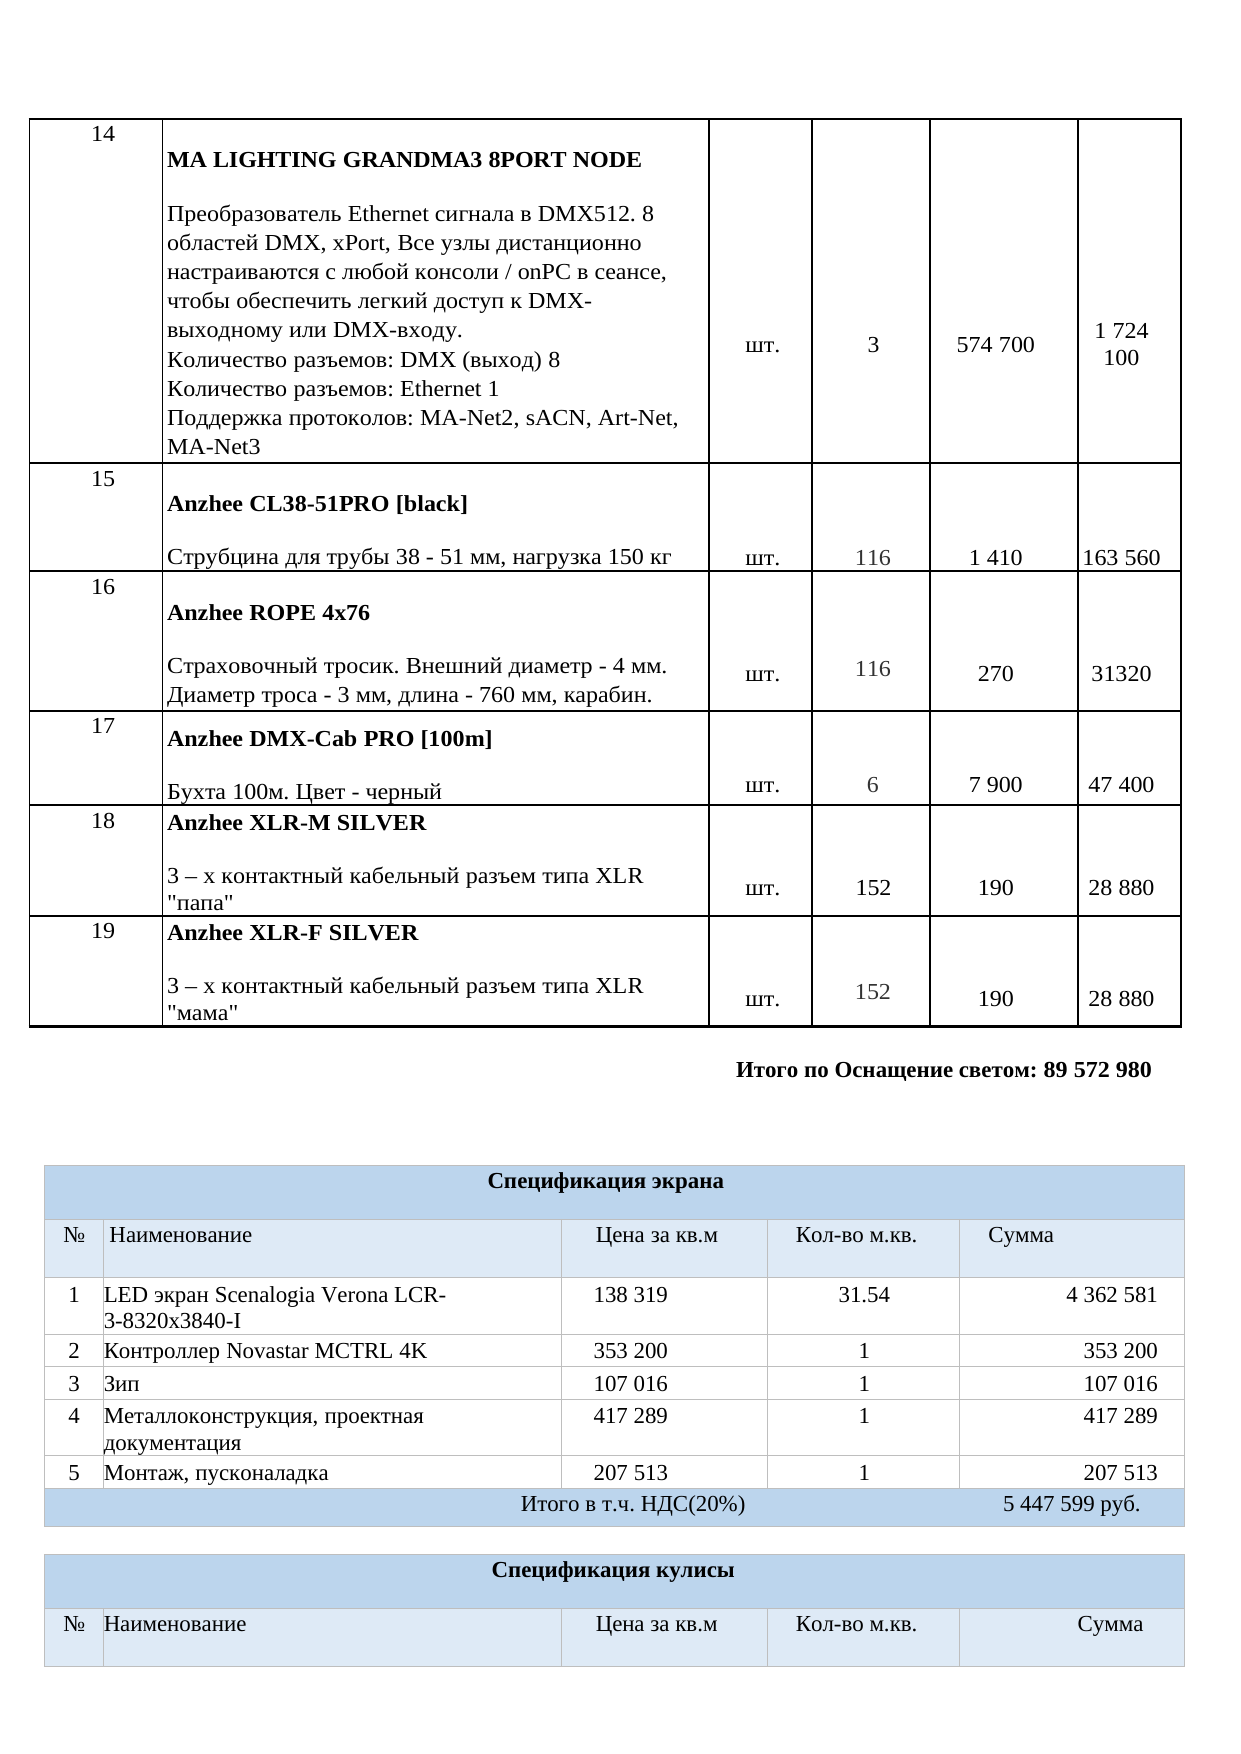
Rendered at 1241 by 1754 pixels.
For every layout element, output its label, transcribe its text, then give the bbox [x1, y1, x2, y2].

table_cell шт. [710, 464, 811, 570]
table_cell 163 560 [1079, 464, 1180, 570]
table_cell 138 319 [562, 1278, 767, 1333]
table_cell шт. [710, 806, 811, 915]
table_cell 417 289 [562, 1400, 767, 1455]
table_cell 2 [45, 1335, 103, 1366]
table_cell 28 880 [1079, 806, 1180, 915]
table_cell Цена за кв.м [562, 1220, 767, 1277]
table_cell 574 700 [931, 120, 1077, 462]
table_cell шт. [710, 572, 811, 710]
table_cell 31.54 [768, 1278, 959, 1333]
table_cell 353 200 [960, 1335, 1184, 1366]
table_cell 152 [813, 917, 929, 1025]
table_cell 152 [813, 806, 929, 915]
table_cell 14 [30, 120, 162, 462]
table_cell 19 [30, 917, 162, 1025]
table_cell шт. [710, 712, 811, 804]
table_cell Сумма [960, 1220, 1184, 1277]
table_cell 3 [45, 1367, 103, 1399]
table_cell 1 724 100 [1079, 120, 1180, 462]
table_cell 1 [768, 1367, 959, 1399]
table_cell 190 [931, 917, 1077, 1025]
text Итого по Оснащение светом: 89 572 980 [103, 1056, 1152, 1083]
table_cell Контроллер Novastar MCTRL 4K [104, 1335, 561, 1366]
table_cell 4 [45, 1400, 103, 1455]
table_cell 190 [931, 806, 1077, 915]
table_cell № [45, 1609, 103, 1666]
table_cell 17 [30, 712, 162, 804]
table_cell шт. [710, 120, 811, 462]
table_cell 15 [30, 464, 162, 570]
table_cell Anzhee ROPE 4x76 Страховочный тросик. Внешний диаметр - 4 мм. Диаметр троса - 3 мм, длина - 760 мм, карабин. [163, 572, 708, 710]
table_cell 16 [30, 572, 162, 710]
table_cell Кол-во м.кв. [768, 1220, 959, 1277]
table_cell 31320 [1079, 572, 1180, 710]
table_cell 207 513 [960, 1456, 1184, 1488]
table_cell 417 289 [960, 1400, 1184, 1455]
table_cell 116 [813, 572, 929, 710]
table_cell Anzhee CL38-51PRO [black] Струбцина для трубы 38 - 51 мм, нагрузка 150 кг [163, 464, 708, 570]
table_cell Монтаж, пусконаладка [104, 1456, 561, 1488]
table_cell 1 [45, 1278, 103, 1333]
table_cell 47 400 [1079, 712, 1180, 804]
table_cell 353 200 [562, 1335, 767, 1366]
table_cell Сумма [960, 1609, 1184, 1666]
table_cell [104, 1400, 561, 1455]
table_cell MA LIGHTING GRANDMA3 8PORT NODE Преобразователь Ethernet сигнала в DMX512. 8 областей DMX, xPort, Все узлы дистанционно настраиваются с любой консоли / onPC в сеансе, чтобы обеспечить легкий доступ к DMX-выходному или DMX-входу. Количество разъемов: DMX (выход) 8 Количество разъемов: Ethernet 1 Поддержка протоколов: MA-Net2, sACN, Art-Net, MA-Net3 [163, 120, 708, 462]
table_cell 28 880 [1079, 917, 1180, 1025]
table_cell Anzhee XLR-M SILVER 3 – х контактный кабельный разъем типа XLR "папа" [163, 806, 708, 915]
table_cell 1 [768, 1400, 959, 1455]
table_cell Зип [104, 1367, 561, 1399]
table_cell LED экран Scenalogia Verona LCR-3-8320x3840-I [104, 1278, 561, 1333]
table_header Спецификация экрана [45, 1166, 1184, 1219]
table_cell 107 016 [562, 1367, 767, 1399]
table_cell 5 [45, 1456, 103, 1488]
table_cell 1 410 [931, 464, 1077, 570]
table_cell Anzhee XLR-F SILVER 3 – х контактный кабельный разъем типа XLR "мама" [163, 917, 708, 1025]
table_cell 116 [813, 464, 929, 570]
table_cell Цена за кв.м [562, 1609, 767, 1666]
table_cell Кол-во м.кв. [768, 1609, 959, 1666]
table_cell 1 [768, 1335, 959, 1366]
table_cell 6 [813, 712, 929, 804]
table_cell 207 513 [562, 1456, 767, 1488]
table_cell Anzhee DMX-Cab PRO [100m] Бухта 100м. Цвет - черный [163, 712, 708, 804]
table_cell 270 [931, 572, 1077, 710]
table_cell 1 [768, 1456, 959, 1488]
table_cell Наименование [104, 1609, 561, 1666]
table_cell 4 362 581 [960, 1278, 1184, 1333]
table_header Спецификация кулисы [45, 1555, 1184, 1608]
table_cell 3 [813, 120, 929, 462]
table_cell Итого в т.ч. НДС(20%) 5 447 599 руб. [45, 1489, 1184, 1526]
table_cell № [45, 1220, 103, 1277]
table_cell 18 [30, 806, 162, 915]
table_cell 7 900 [931, 712, 1077, 804]
table_cell шт. [710, 917, 811, 1025]
table_cell Наименование [104, 1220, 561, 1277]
table_cell 107 016 [960, 1367, 1184, 1399]
